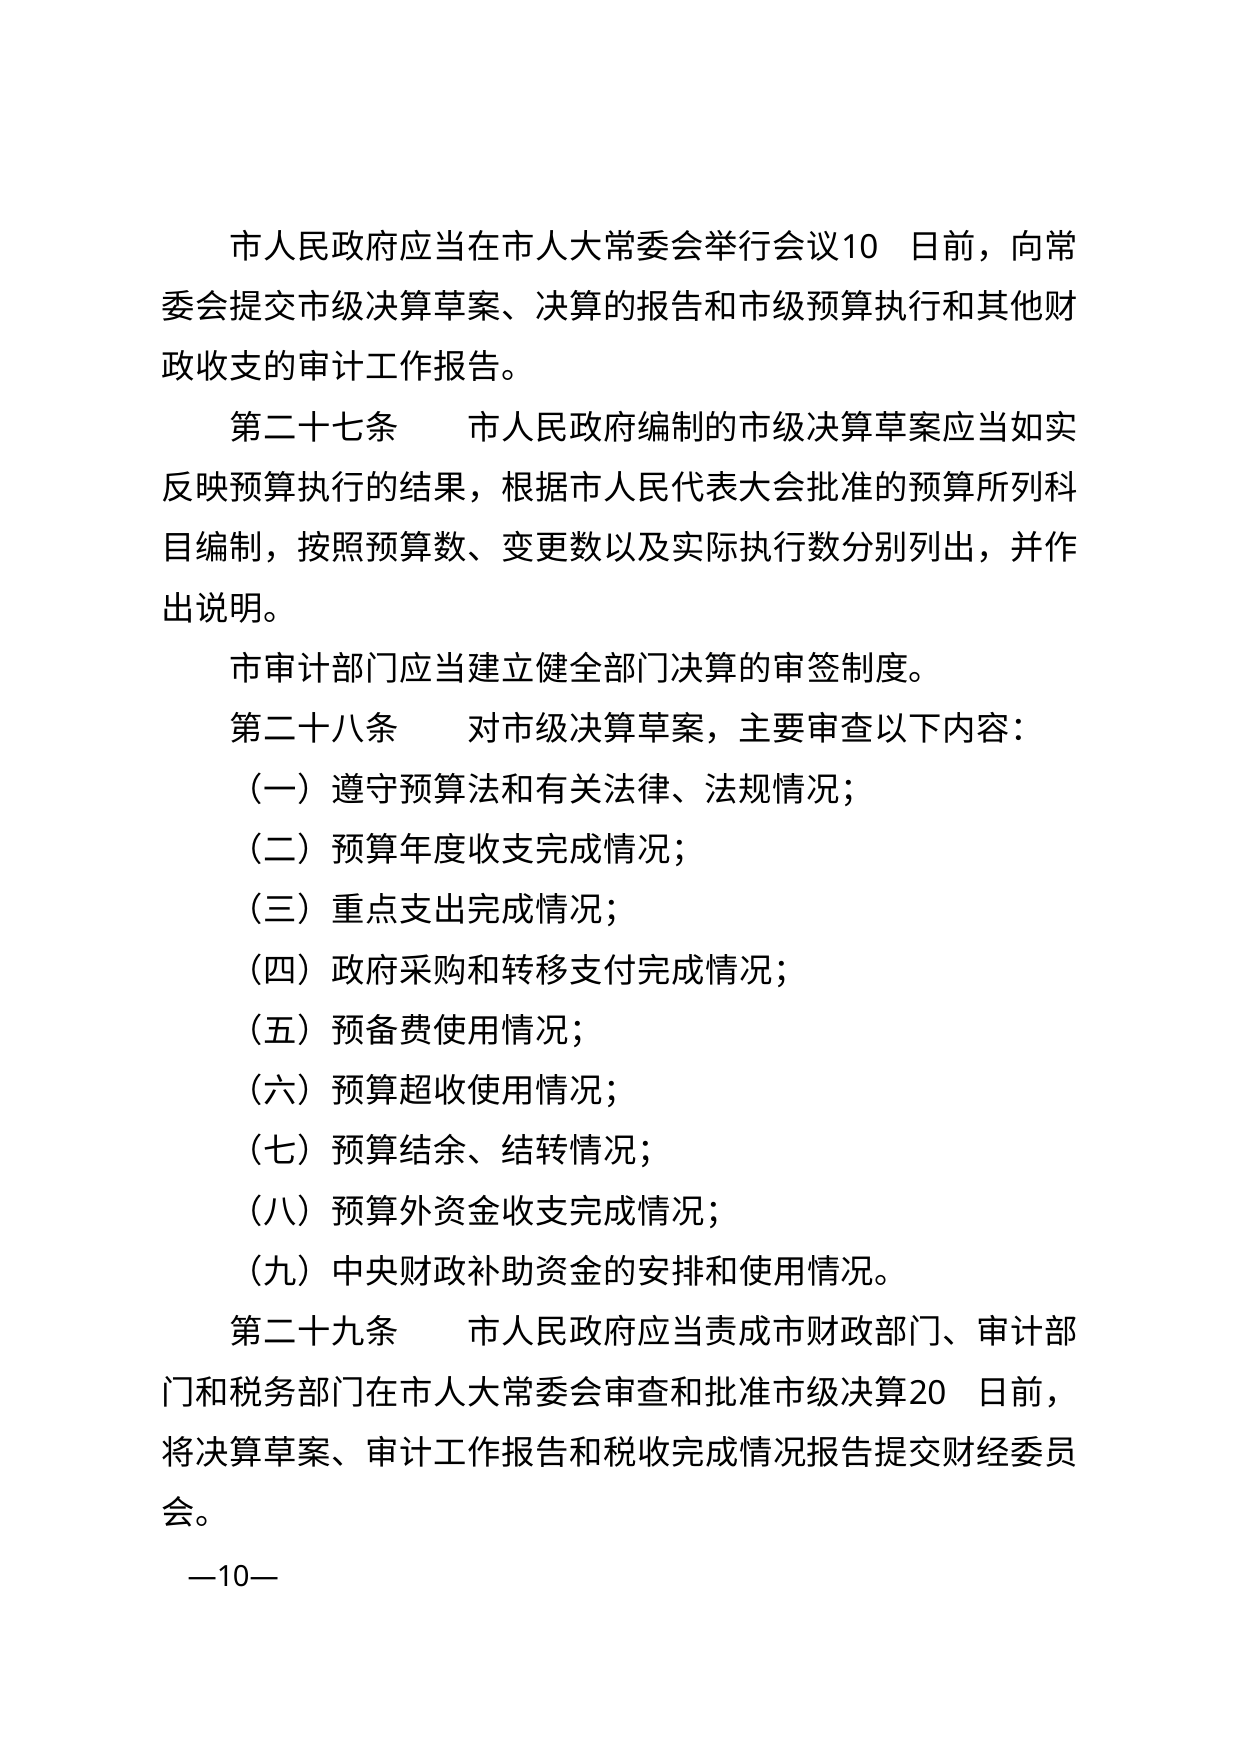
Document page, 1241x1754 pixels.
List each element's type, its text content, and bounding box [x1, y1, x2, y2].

text （七）预算结余、结转情况； [162, 1118, 1078, 1178]
text 第二十九条 市人民政府应当责成市财政部门、审计部门和税务部门在市人大常委会审查和批准市级决算20日前，将决算草案、审计工作报告和税收完成情况报告提交财经委员会。 [162, 1299, 1078, 1540]
text （八）预算外资金收支完成情况； [162, 1178, 1078, 1239]
text （六）预算超收使用情况； [162, 1058, 1078, 1118]
text 第二十七条 市人民政府编制的市级决算草案应当如实反映预算执行的结果，根据市人民代表大会批准的预算所列科目编制，按照预算数、变更数以及实际执行数分别列出，并作出说明。 [162, 394, 1078, 636]
text （二）预算年度收支完成情况； [162, 817, 1078, 877]
text （一）遵守预算法和有关法律、法规情况； [162, 756, 1078, 817]
text （五）预备费使用情况； [162, 998, 1078, 1058]
text 第二十八条 对市级决算草案，主要审查以下内容： [162, 696, 1078, 756]
text （三）重点支出完成情况； [162, 877, 1078, 937]
text （九）中央财政补助资金的安排和使用情况。 [162, 1239, 1078, 1299]
text 市人民政府应当在市人大常委会举行会议10日前，向常委会提交市级决算草案、决算的报告和市级预算执行和其他财政收支的审计工作报告。 [162, 213, 1078, 394]
text 市审计部门应当建立健全部门决算的审签制度。 [162, 636, 1078, 696]
text （四）政府采购和转移支付完成情况； [162, 937, 1078, 998]
